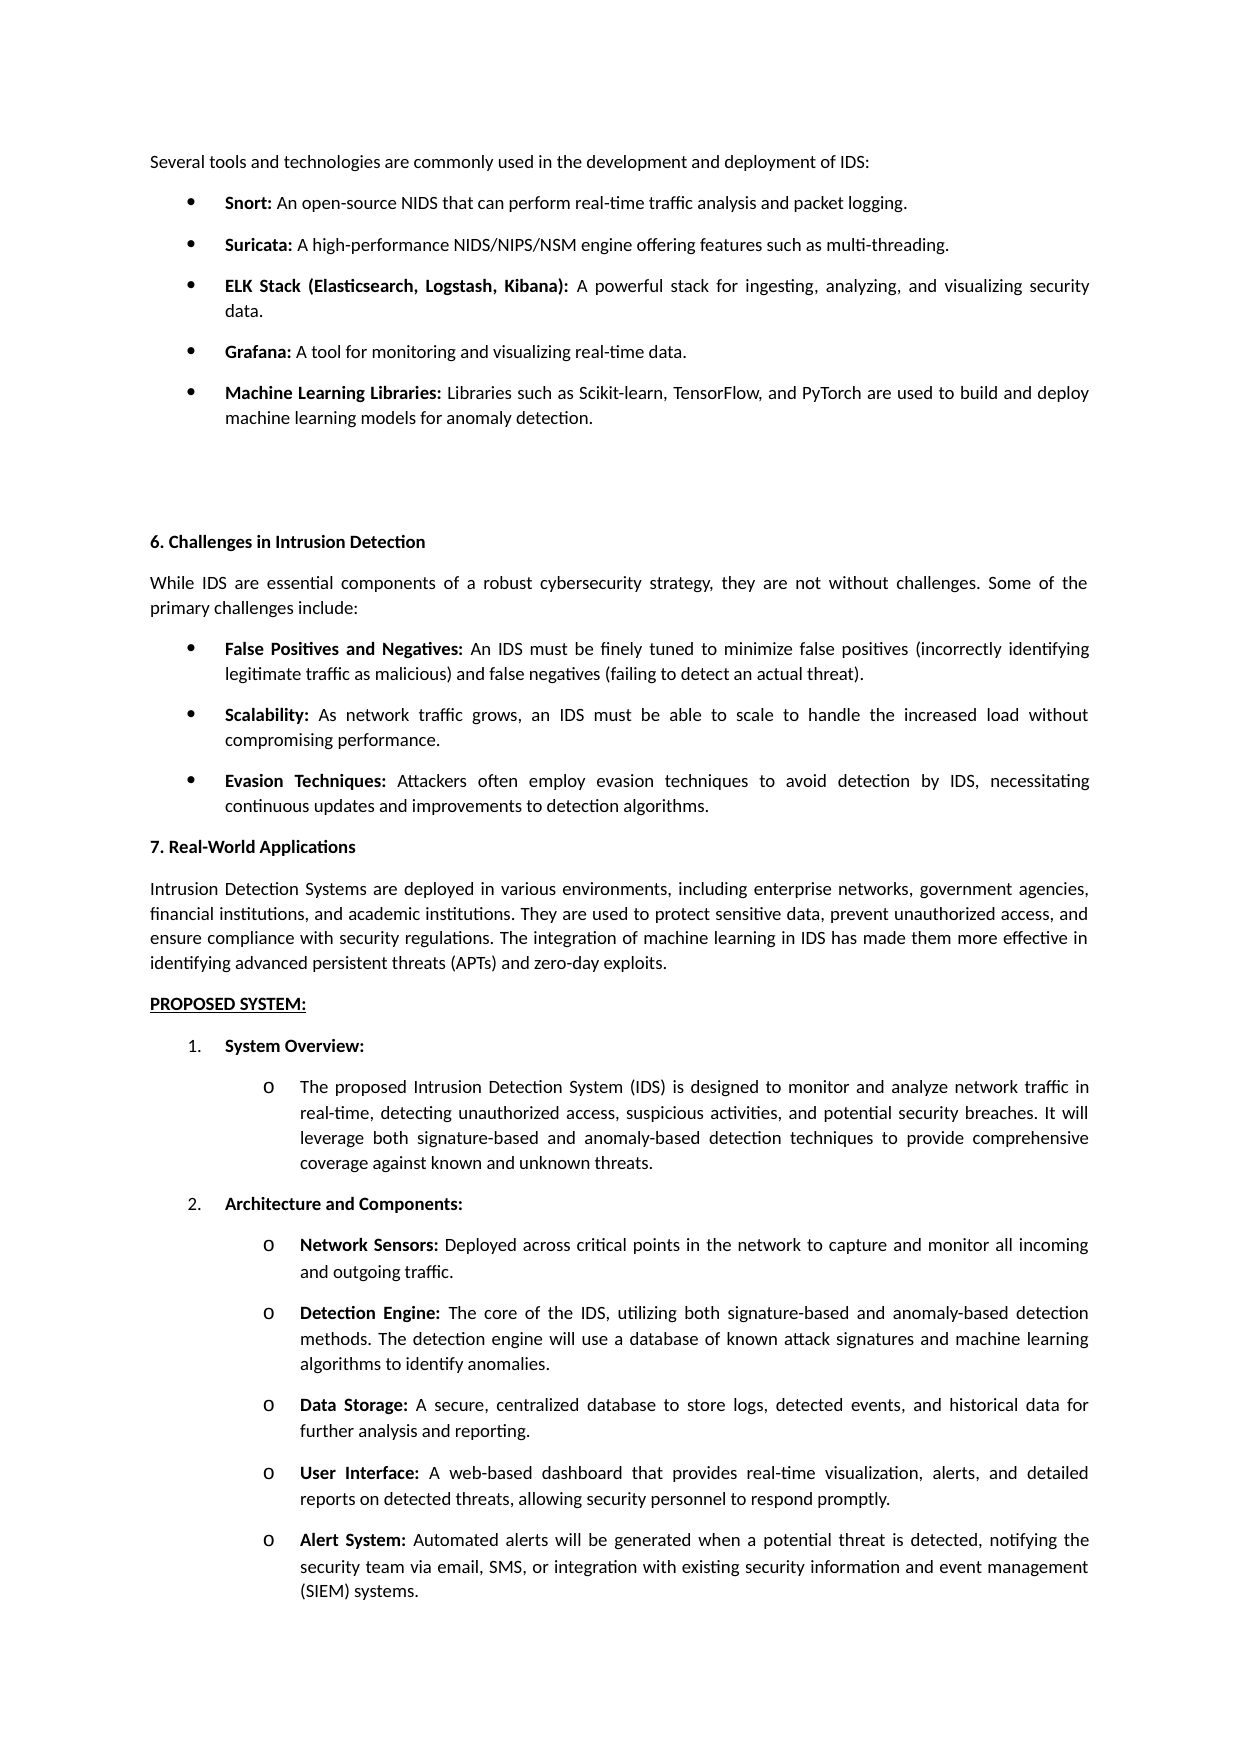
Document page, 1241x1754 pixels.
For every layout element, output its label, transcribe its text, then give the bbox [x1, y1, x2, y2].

list Architecture and Components: [187, 1192, 1090, 1215]
list Suricata: A high-performance NIDS/NIPS/NSM engine offering features such as multi-threading. [187, 233, 1090, 256]
text PROPOSED SYSTEM: [150, 992, 1090, 1015]
list Grafana: A tool for monitoring and visualizing real-time data. [187, 340, 1090, 363]
list Snort: An open-source NIDS that can perform real-time traffic analysis and packet logging. [187, 191, 1090, 214]
text Several tools and technologies are commonly used in the development and deployment of IDS: [150, 150, 1090, 173]
list Evasion Techniques: Attackers often employ evasion techniques to avoid detection by IDS, necessitating continuous updates and improvements to detection algorithms. [187, 770, 1090, 817]
list The proposed Intrusion Detection System (IDS) is designed to monitor and analyze network traffic in real-time, detecting unauthorized access, suspicious activities, and potential security breaches. It will leverage both signature-based and anomaly-based detection techniques to provide comprehensive coverage against known and unknown threats. [262, 1075, 1090, 1174]
text 7. Real-World Applications [150, 836, 1090, 859]
list Detection Engine: The core of the IDS, utilizing both signature-based and anomaly-based detection methods. The detection engine will use a database of known attack signatures and machine learning algorithms to identify anomalies. [262, 1301, 1090, 1375]
text Intrusion Detection Systems are deployed in various environments, including enterprise networks, government agencies, financial institutions, and academic institutions. They are used to protect sensitive data, prevent unauthorized access, and ensure compliance with security regulations. The integration of machine learning in IDS has made them more effective in identifying advanced persistent threats (APTs) and zero-day exploits. [150, 877, 1090, 974]
list ELK Stack (Elasticsearch, Logstash, Kibana): A powerful stack for ingesting, analyzing, and visualizing security data. [187, 274, 1090, 322]
list User Interface: A web-based dashboard that provides real-time visualization, alerts, and detailed reports on detected threats, allowing security personnel to respond promptly. [262, 1461, 1090, 1510]
list False Positives and Negatives: An IDS must be finely tuned to minimize false positives (incorrectly identifying legitimate traffic as malicious) and false negatives (failing to detect an actual threat). [187, 638, 1090, 685]
list Data Storage: A secure, centralized database to store logs, detected events, and historical data for further analysis and reporting. [262, 1393, 1090, 1443]
list Alert System: Automated alerts will be generated when a potential threat is detected, notifying the security team via email, SMS, or integration with existing security information and event management (SIEM) systems. [262, 1529, 1090, 1602]
list Network Sensors: Deployed across critical points in the network to capture and monitor all incoming and outgoing traffic. [262, 1233, 1090, 1283]
list System Overview: [187, 1034, 1090, 1057]
text While IDS are essential components of a robust cybersecurity strategy, they are not without challenges. Some of the primary challenges include: [150, 572, 1090, 619]
text 6. Challenges in Intrusion Detection [150, 530, 1090, 553]
list Machine Learning Libraries: Libraries such as Scikit-learn, TensorFlow, and PyTorch are used to build and deploy machine learning models for anomaly detection. [187, 381, 1090, 429]
list Scalability: As network traffic grows, an IDS must be able to scale to handle the increased load without compromising performance. [187, 704, 1090, 751]
